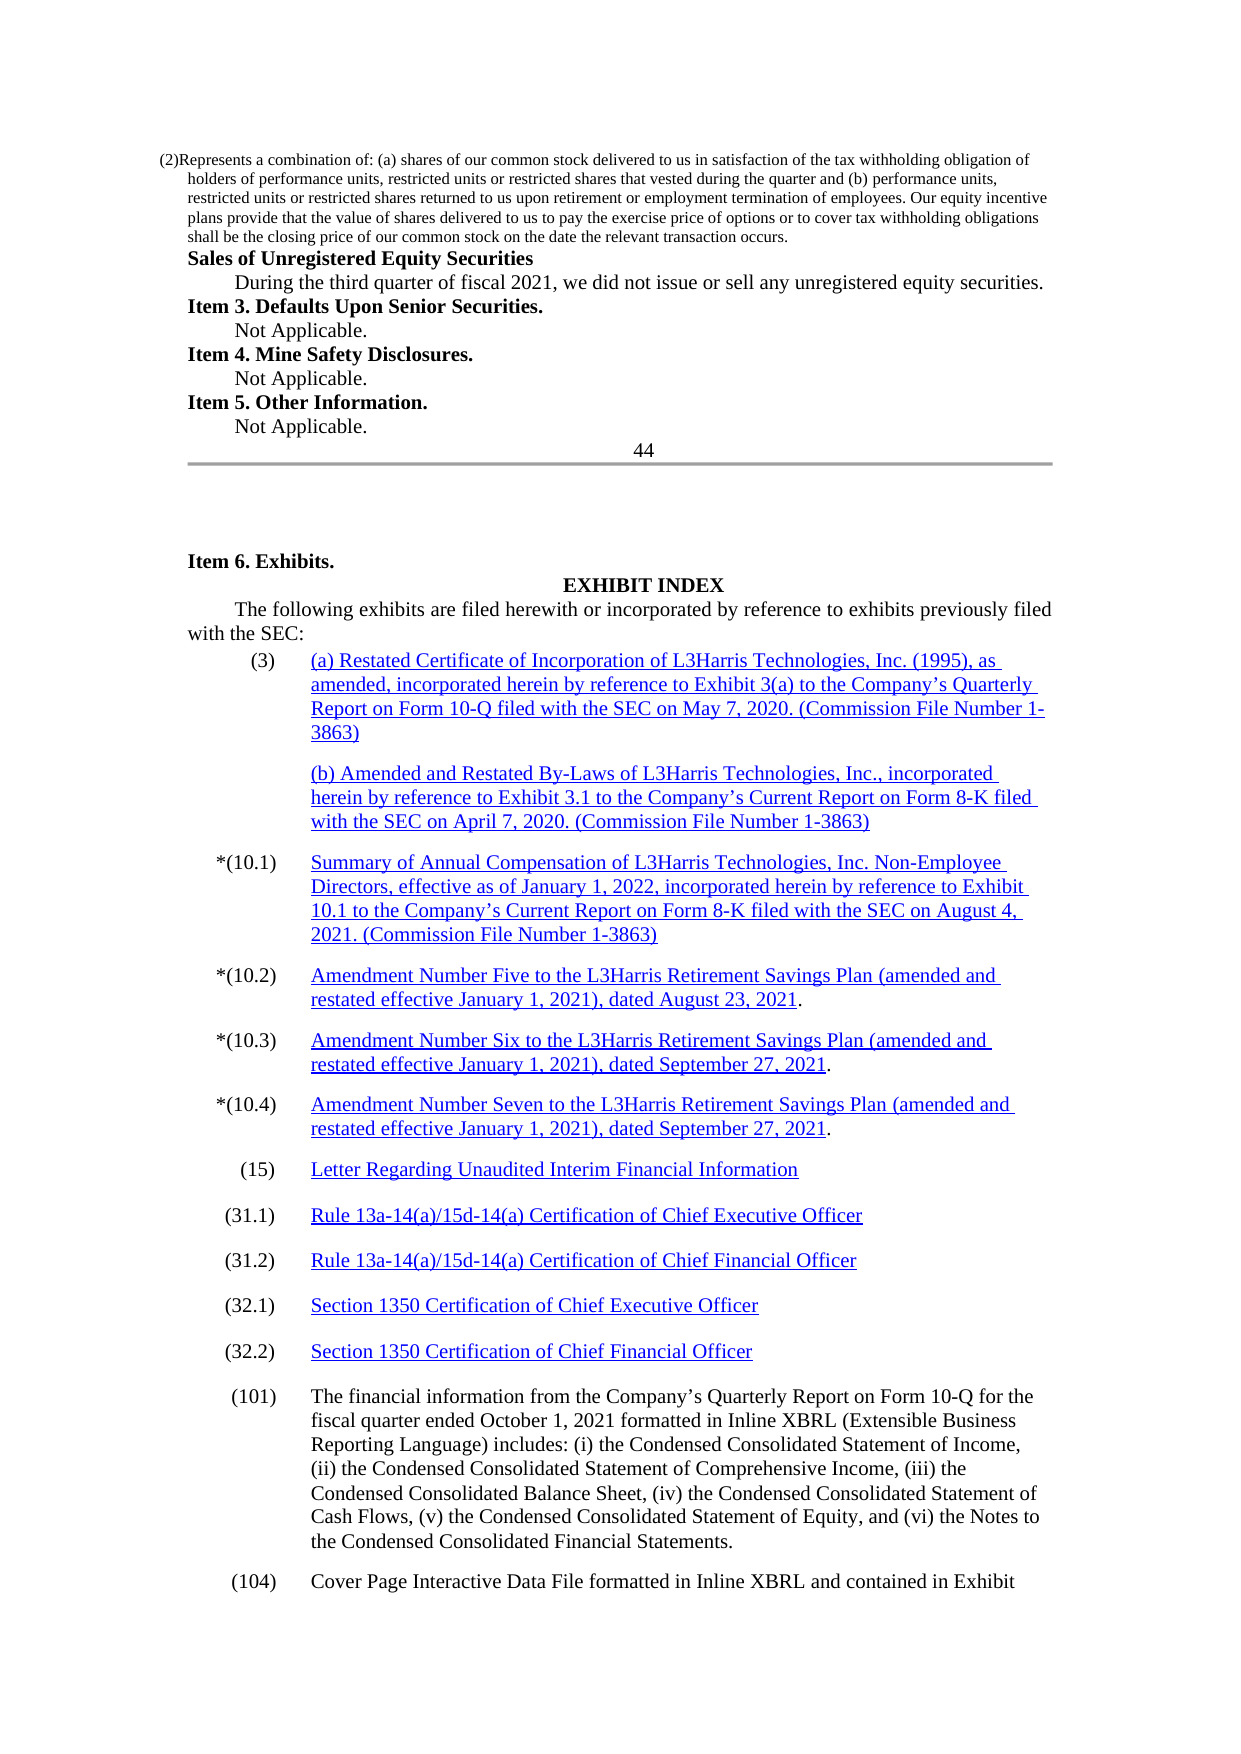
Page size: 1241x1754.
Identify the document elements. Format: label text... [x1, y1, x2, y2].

text The following exhibits are filed herewith or incorporated by reference to exhibits previously filed with the SEC: [187, 597, 1053, 645]
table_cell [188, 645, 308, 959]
text Not Applicable. [187, 414, 1053, 438]
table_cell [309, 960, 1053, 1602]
text (2)Represents a combination of: (a) shares of our common stock delivered to us in satisfaction of the tax withholding obligation of holders of performance units, restricted units or restricted shares that vested during the quarter and (b) performance units, restricted units or restricted shares returned to us upon retirement or employment termination of employees. Our equity incentive plans provide that the value of shares delivered to us to pay the exercise price of options or to cover tax withholding obligations shall be the closing price of our common stock on the date the relevant transaction occurs. [159, 150, 1053, 246]
text Item 3. Defaults Upon Senior Securities. [187, 294, 1053, 318]
text During the third quarter of fiscal 2021, we did not issue or sell any unregistered equity securities. [187, 270, 1053, 294]
text Item 4. Mine Safety Disclosures. [187, 342, 1053, 366]
text Not Applicable. [187, 366, 1053, 390]
text 44 [187, 438, 1053, 462]
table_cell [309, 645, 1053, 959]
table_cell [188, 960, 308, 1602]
text Item 5. Other Information. [187, 390, 1053, 414]
text Not Applicable. [187, 318, 1053, 342]
text EXHIBIT INDEX [187, 573, 1053, 597]
text Item 6. Exhibits. [187, 549, 1053, 573]
text Sales of Unregistered Equity Securities [187, 246, 1053, 270]
